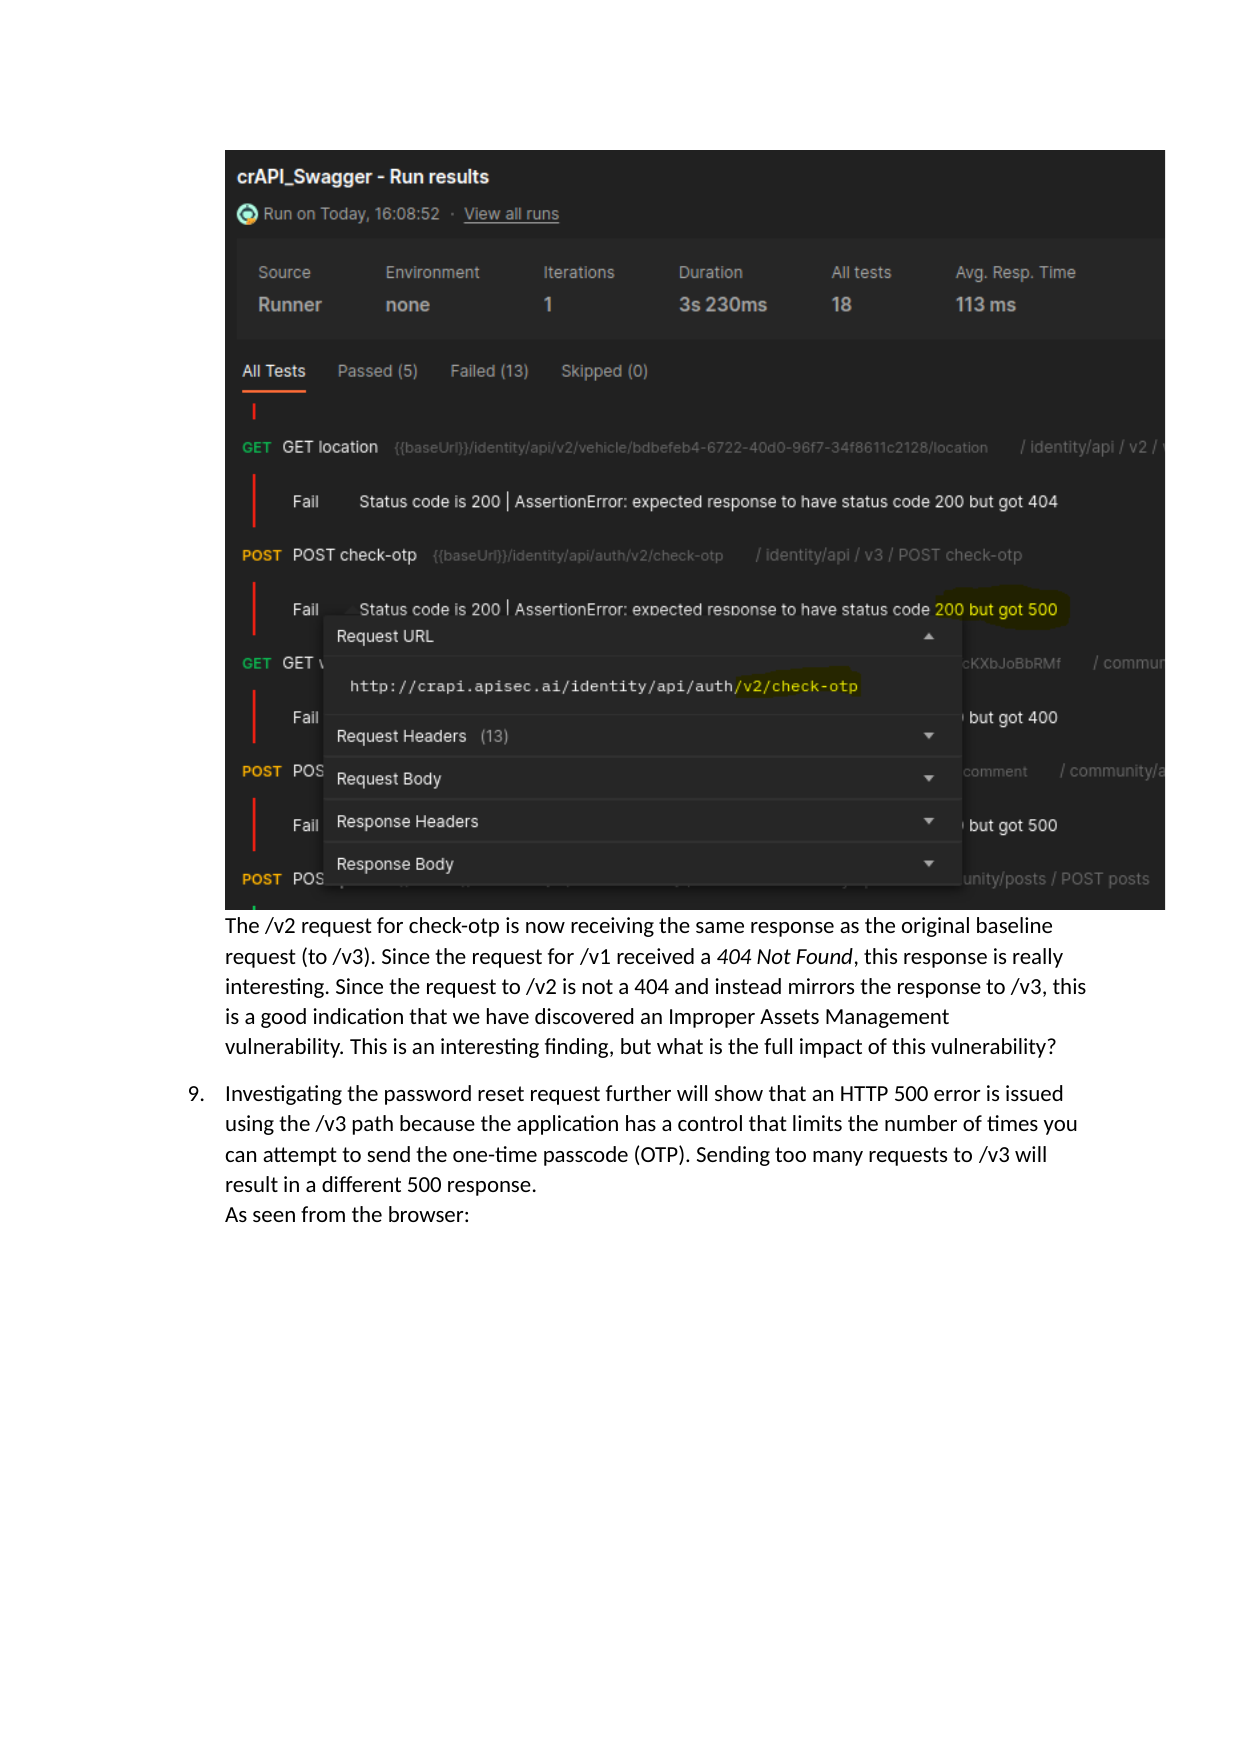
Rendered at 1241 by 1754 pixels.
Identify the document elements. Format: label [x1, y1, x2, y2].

list [187, 150, 1090, 1060]
picture [225, 150, 1166, 910]
list [187, 1079, 1090, 1228]
